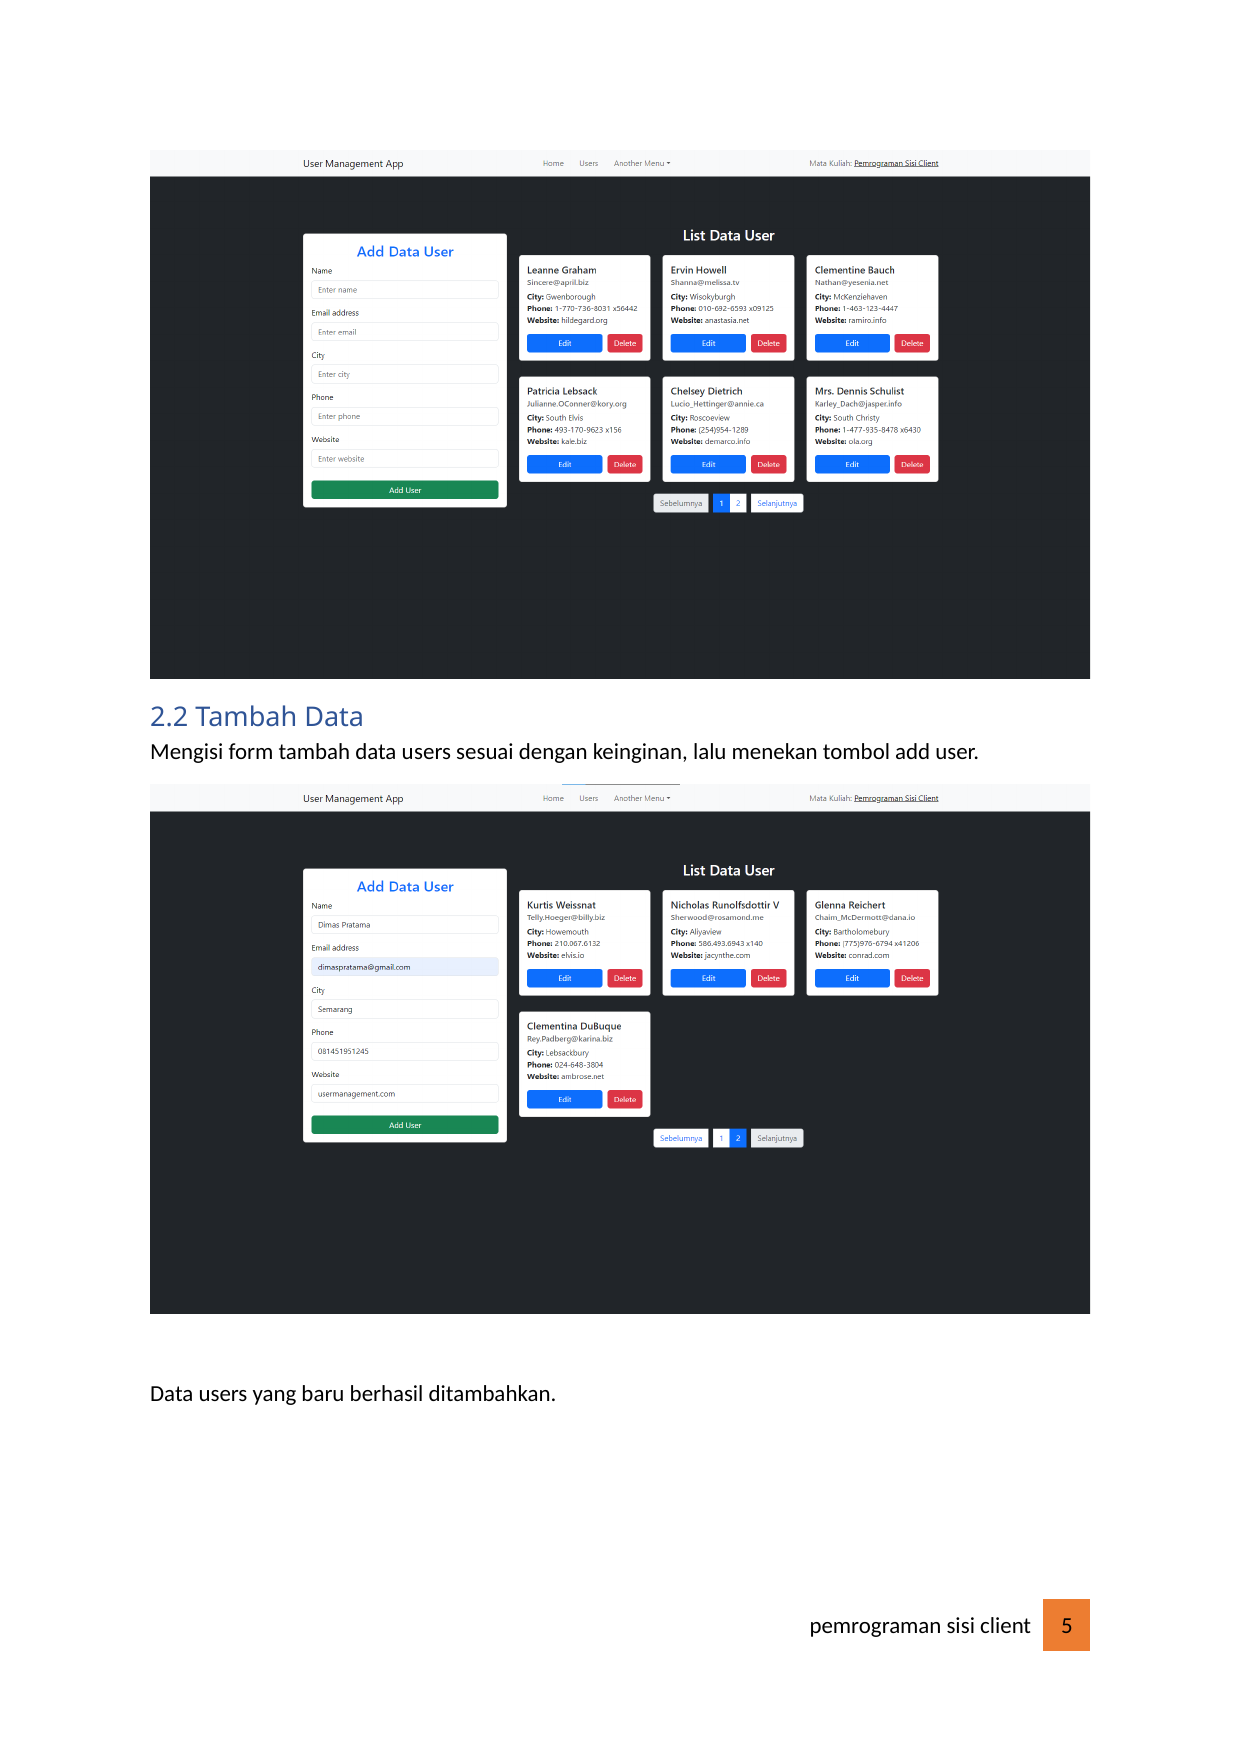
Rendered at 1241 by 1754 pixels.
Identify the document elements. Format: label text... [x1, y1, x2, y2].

subtitle 2.2 Tambah Data [150, 698, 1090, 734]
picture [150, 784, 1091, 1314]
picture [150, 150, 1091, 679]
text Mengisi form tambah data users sesuai dengan keinginan, lalu menekan tombol add user. [150, 737, 1090, 766]
text Data users yang baru berhasil ditambahkan. [150, 1379, 1090, 1407]
